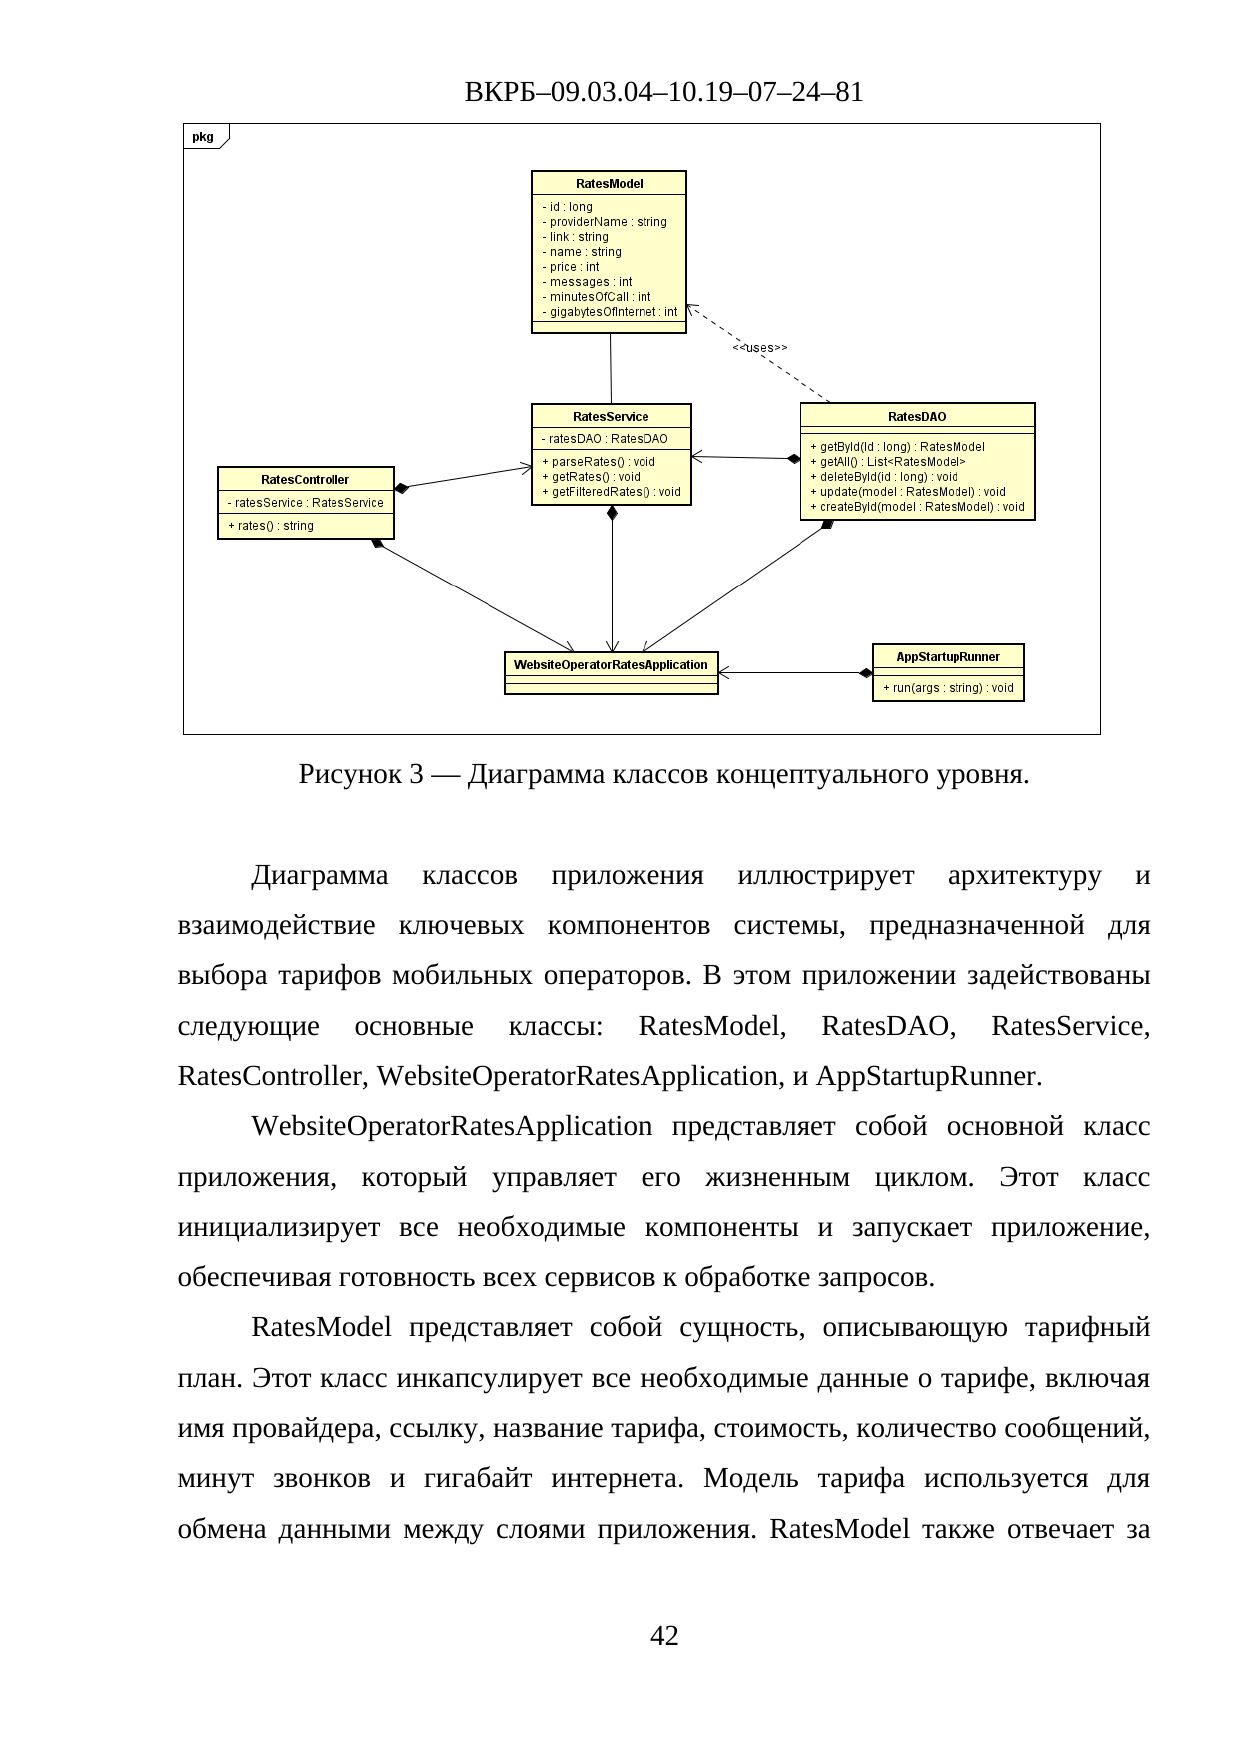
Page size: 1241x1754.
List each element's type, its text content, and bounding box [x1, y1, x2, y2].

text WebsiteOperatorRatesApplication представляет собой основной класс приложения, который управляет его жизненным циклом. Этот класс инициализирует все необходимые компоненты и запускает приложение, обеспечивая готовность всех сервисов к обработке запросов. [177, 1108, 1152, 1293]
picture [177, 118, 1112, 742]
text Диаграмма классов приложения иллюстрирует архитектуру и взаимодействие ключевых компонентов системы, предназначенной для выбора тарифов мобильных операторов. В этом приложении задействованы следующие основные классы: RatesModel, RatesDAO, RatesService, RatesController, WebsiteOperatorRatesApplication, и AppStartupRunner. [177, 857, 1152, 1092]
text Рисунок 3 — Диаграмма классов концептуального уровня. [177, 756, 1152, 790]
